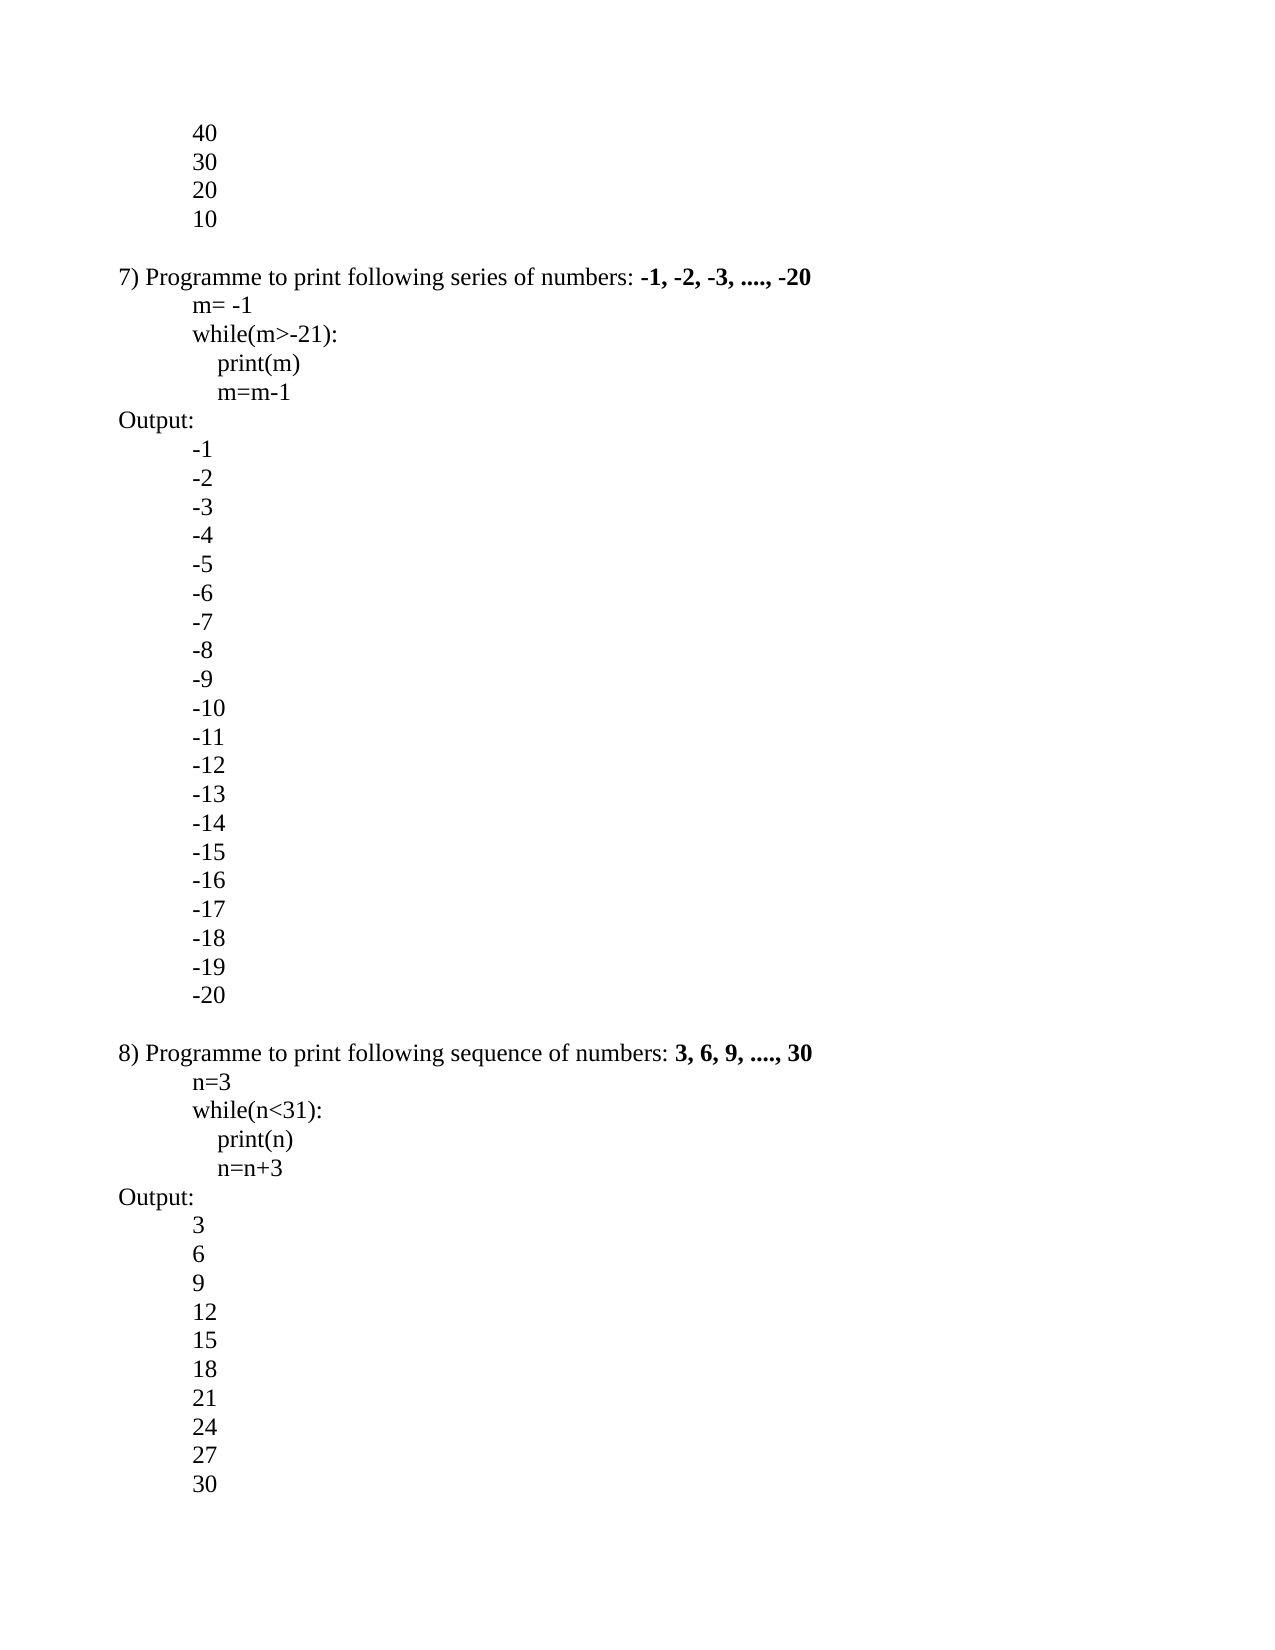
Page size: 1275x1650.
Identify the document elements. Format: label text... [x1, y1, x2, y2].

text 21 [118, 1383, 1157, 1412]
text -19 [118, 952, 1157, 981]
text 12 [118, 1297, 1157, 1326]
text Output: [118, 1182, 1157, 1211]
text -7 [118, 607, 1157, 636]
text 7) Programme to print following series of numbers: -1, -2, -3, ...., -20 [118, 262, 1157, 291]
text print(m) [118, 348, 1157, 377]
text -4 [118, 521, 1157, 549]
text 9 [118, 1268, 1157, 1297]
text print(n) [118, 1124, 1157, 1153]
text 3 [118, 1211, 1157, 1239]
text m= -1 [118, 291, 1157, 319]
text -5 [118, 549, 1157, 578]
text -1 [118, 434, 1157, 463]
text -17 [118, 894, 1157, 923]
text -3 [118, 492, 1157, 521]
text n=3 [118, 1067, 1157, 1096]
text Output: [118, 406, 1157, 434]
text -10 [118, 693, 1157, 722]
text 40 [118, 118, 1157, 147]
text -20 [118, 981, 1157, 1009]
text -16 [118, 866, 1157, 894]
text 30 [118, 1469, 1157, 1498]
text while(n<31): [118, 1096, 1157, 1124]
text -6 [118, 578, 1157, 607]
text -18 [118, 923, 1157, 952]
text 6 [118, 1239, 1157, 1268]
text -15 [118, 837, 1157, 866]
text -2 [118, 463, 1157, 492]
text 8) Programme to print following sequence of numbers: 3, 6, 9, ...., 30 [118, 1038, 1157, 1067]
text 30 [118, 147, 1157, 176]
text 10 [118, 204, 1157, 233]
text n=n+3 [118, 1153, 1157, 1182]
text -13 [118, 779, 1157, 808]
text 27 [118, 1441, 1157, 1469]
text -14 [118, 808, 1157, 837]
text 24 [118, 1412, 1157, 1441]
text -8 [118, 636, 1157, 664]
text m=m-1 [118, 377, 1157, 406]
text while(m>-21): [118, 319, 1157, 348]
text -11 [118, 722, 1157, 751]
text 18 [118, 1354, 1157, 1383]
text -12 [118, 751, 1157, 779]
text 20 [118, 176, 1157, 204]
text -9 [118, 664, 1157, 693]
text 15 [118, 1326, 1157, 1354]
